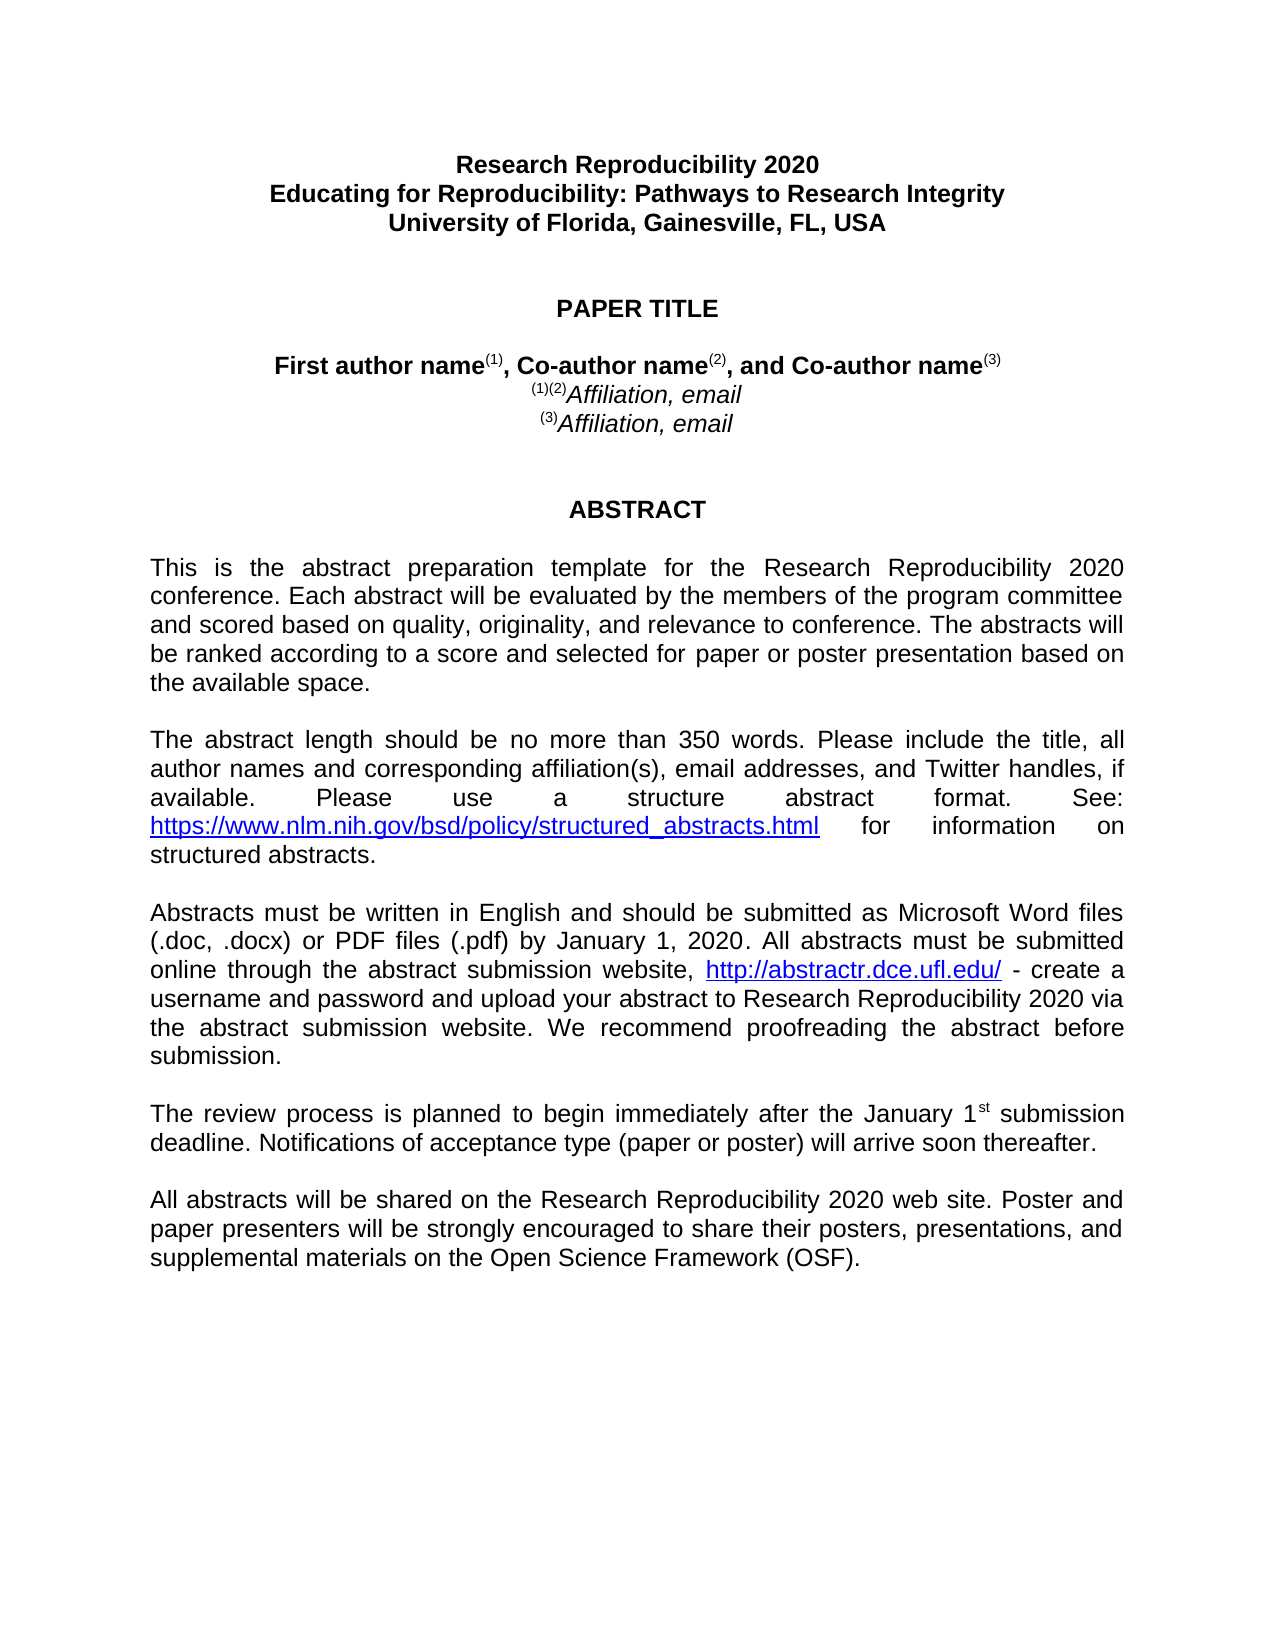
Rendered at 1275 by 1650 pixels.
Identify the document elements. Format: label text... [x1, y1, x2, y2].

text This is the abstract preparation template for the Research Reproducibility 2020 conference. Each abstract will be evaluated by the members of the program committee and scored based on quality, originality, and relevance to conference. The abstracts will be ranked according to a score and selected for paper or poster presentation based on the available space. [150, 552, 1125, 696]
subtitle ABSTRACT [150, 495, 1125, 524]
text The abstract length should be no more than 350 words. Please include the title, all author names and corresponding affiliation(s), email addresses, and Twitter handles, if available. Please use a structure abstract format. See: https://www.nlm.nih.gov/bsd/policy/structured_abstracts.html for information on structured abstracts. [150, 725, 1125, 869]
text The review process is planned to begin immediately after the January 1st submission deadline. Notifications of acceptance type (paper or poster) will arrive soon thereafter. [150, 1099, 1125, 1156]
text (1)(2)Affiliation, email [150, 380, 1125, 409]
text Abstracts must be written in English and should be submitted as Microsoft Word files (.doc, .docx) or PDF files (.pdf) by January 1, 2020. All abstracts must be submitted online through the abstract submission website, http://abstractr.dce.ufl.edu/ - create a username and password and upload your abstract to Research Reproducibility 2020 via the abstract submission website. We recommend proofreading the abstract before submission. [150, 897, 1125, 1070]
text First author name(1), Co-author name(2), and Co-author name(3) [150, 351, 1125, 380]
text (3)Affiliation, email [150, 409, 1125, 437]
text All abstracts will be shared on the Research Reproducibility 2020 web site. Poster and paper presenters will be strongly encouraged to share their posters, presentations, and supplemental materials on the Open Science Framework (OSF). [150, 1185, 1125, 1271]
text Research Reproducibility 2020 Educating for Reproducibility: Pathways to Research Integrity University of Florida, Gainesville, FL, USA [150, 150, 1125, 236]
text PAPER TITLE [150, 294, 1125, 322]
